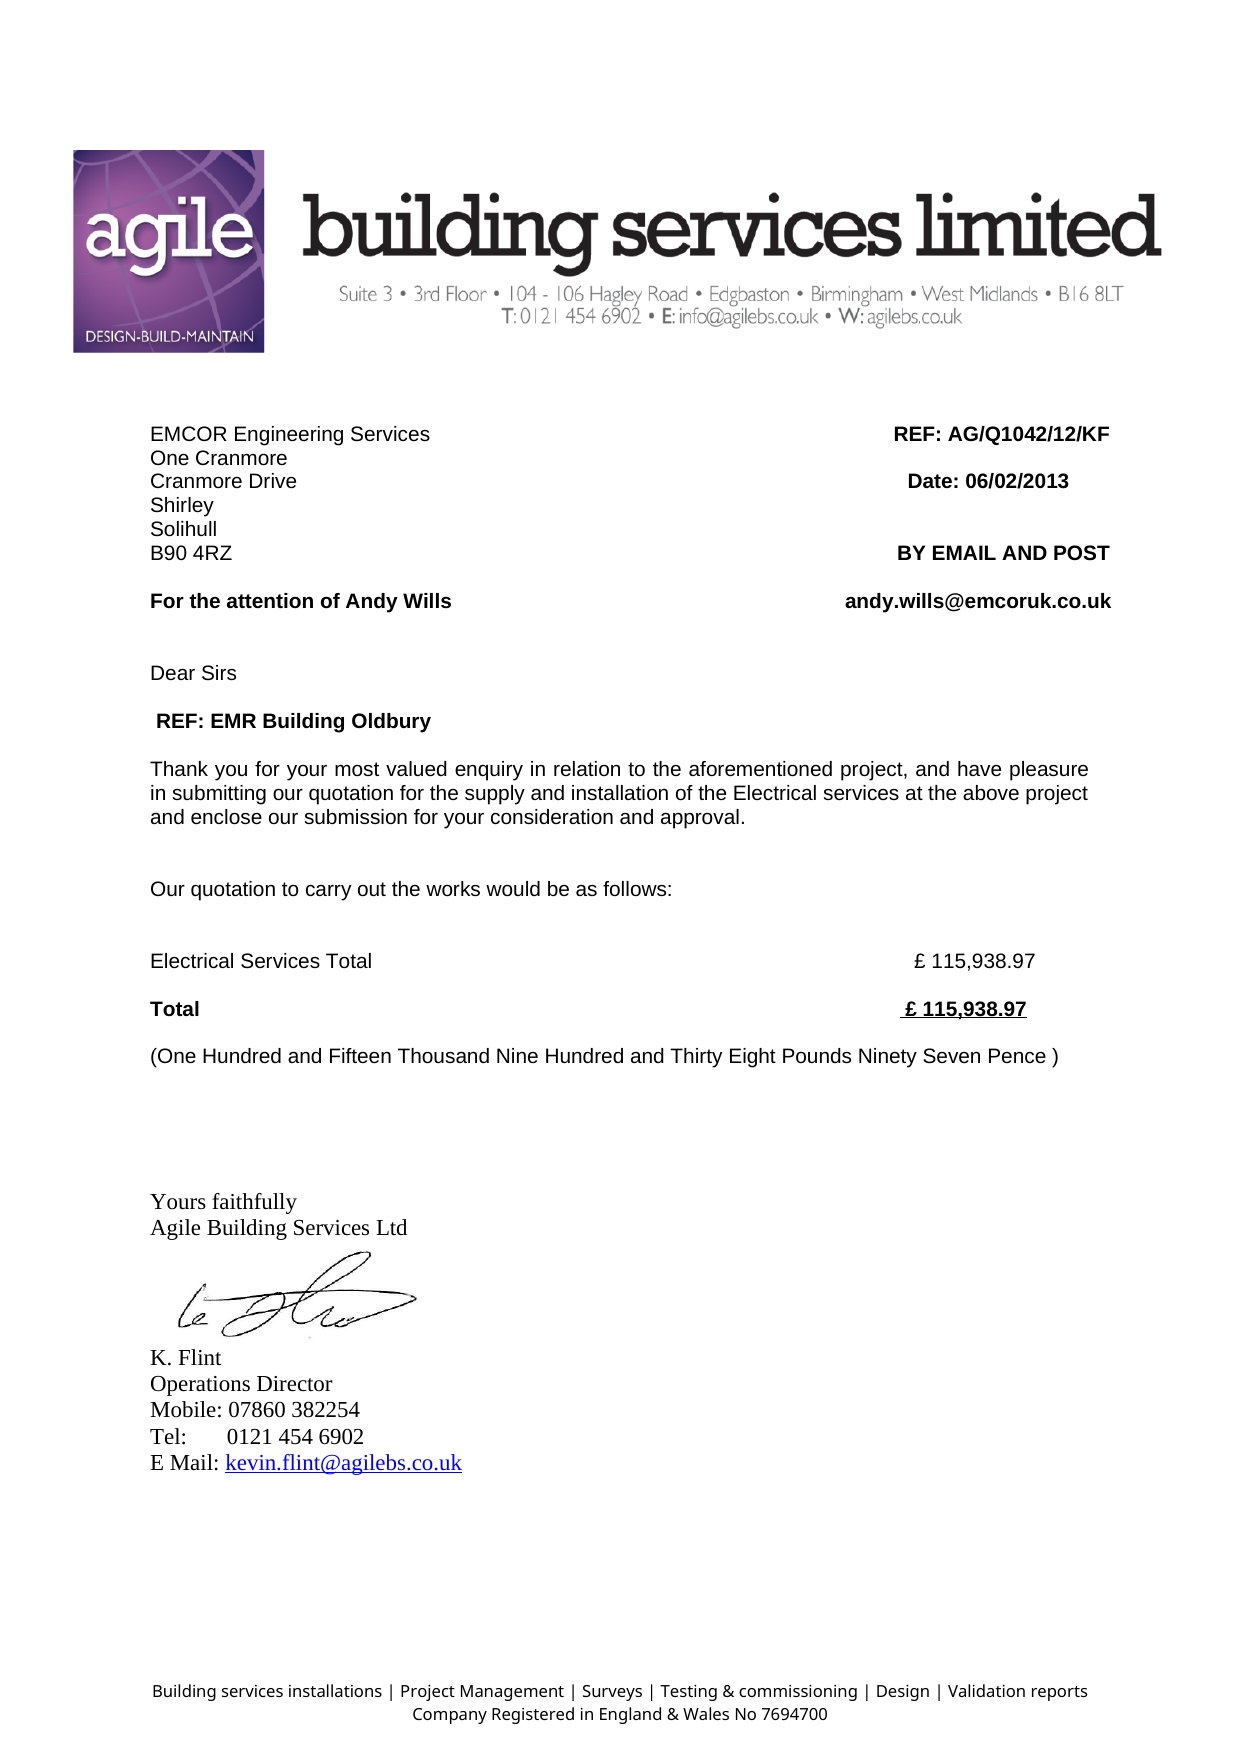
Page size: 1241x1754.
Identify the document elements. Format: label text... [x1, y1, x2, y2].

text Tel: 0121 454 6902 [150, 1423, 1090, 1449]
text Shirley [150, 493, 1090, 517]
text For the attention of Andy Wills andy.wills@emcoruk.co.uk [150, 589, 1208, 613]
text Our quotation to carry out the works would be as follows: [150, 877, 1090, 901]
picture [150, 1240, 435, 1344]
text Electrical Services Total £ 115,938.97 [150, 948, 1090, 972]
text K. Flint [150, 1344, 1090, 1370]
text Agile Building Services Ltd [150, 1214, 1090, 1241]
text B90 4RZ BY EMAIL AND POST [150, 541, 1090, 565]
text EMCOR Engineering Services REF: AG/Q1042/12/KF [150, 421, 1090, 445]
picture [73, 150, 1180, 357]
text Dear Sirs [150, 661, 1090, 685]
text (One Hundred and Fifteen Thousand Nine Hundred and Thirty Eight Pounds Ninety Seven Pence ) [150, 1044, 1090, 1068]
text Cranmore Drive Date: 06/02/2013 [150, 469, 1090, 493]
text REF: EMR Building Oldbury [150, 709, 1090, 733]
text Solihull [150, 517, 1090, 541]
text Operations Director [150, 1370, 1090, 1397]
text Mobile: 07860 382254 [150, 1397, 1090, 1423]
text Yours faithfully [150, 1188, 1090, 1214]
text Total £ 115,938.97 [150, 996, 1090, 1020]
text One Cranmore [150, 445, 1090, 469]
text Thank you for your most valued enquiry in relation to the aforementioned project, and have pleasure in submitting our quotation for the supply and installation of the Electrical services at the above project and enclose our submission for your consideration and approval. [150, 757, 1090, 829]
text E Mail: kevin.flint@agilebs.co.uk [150, 1449, 1090, 1476]
